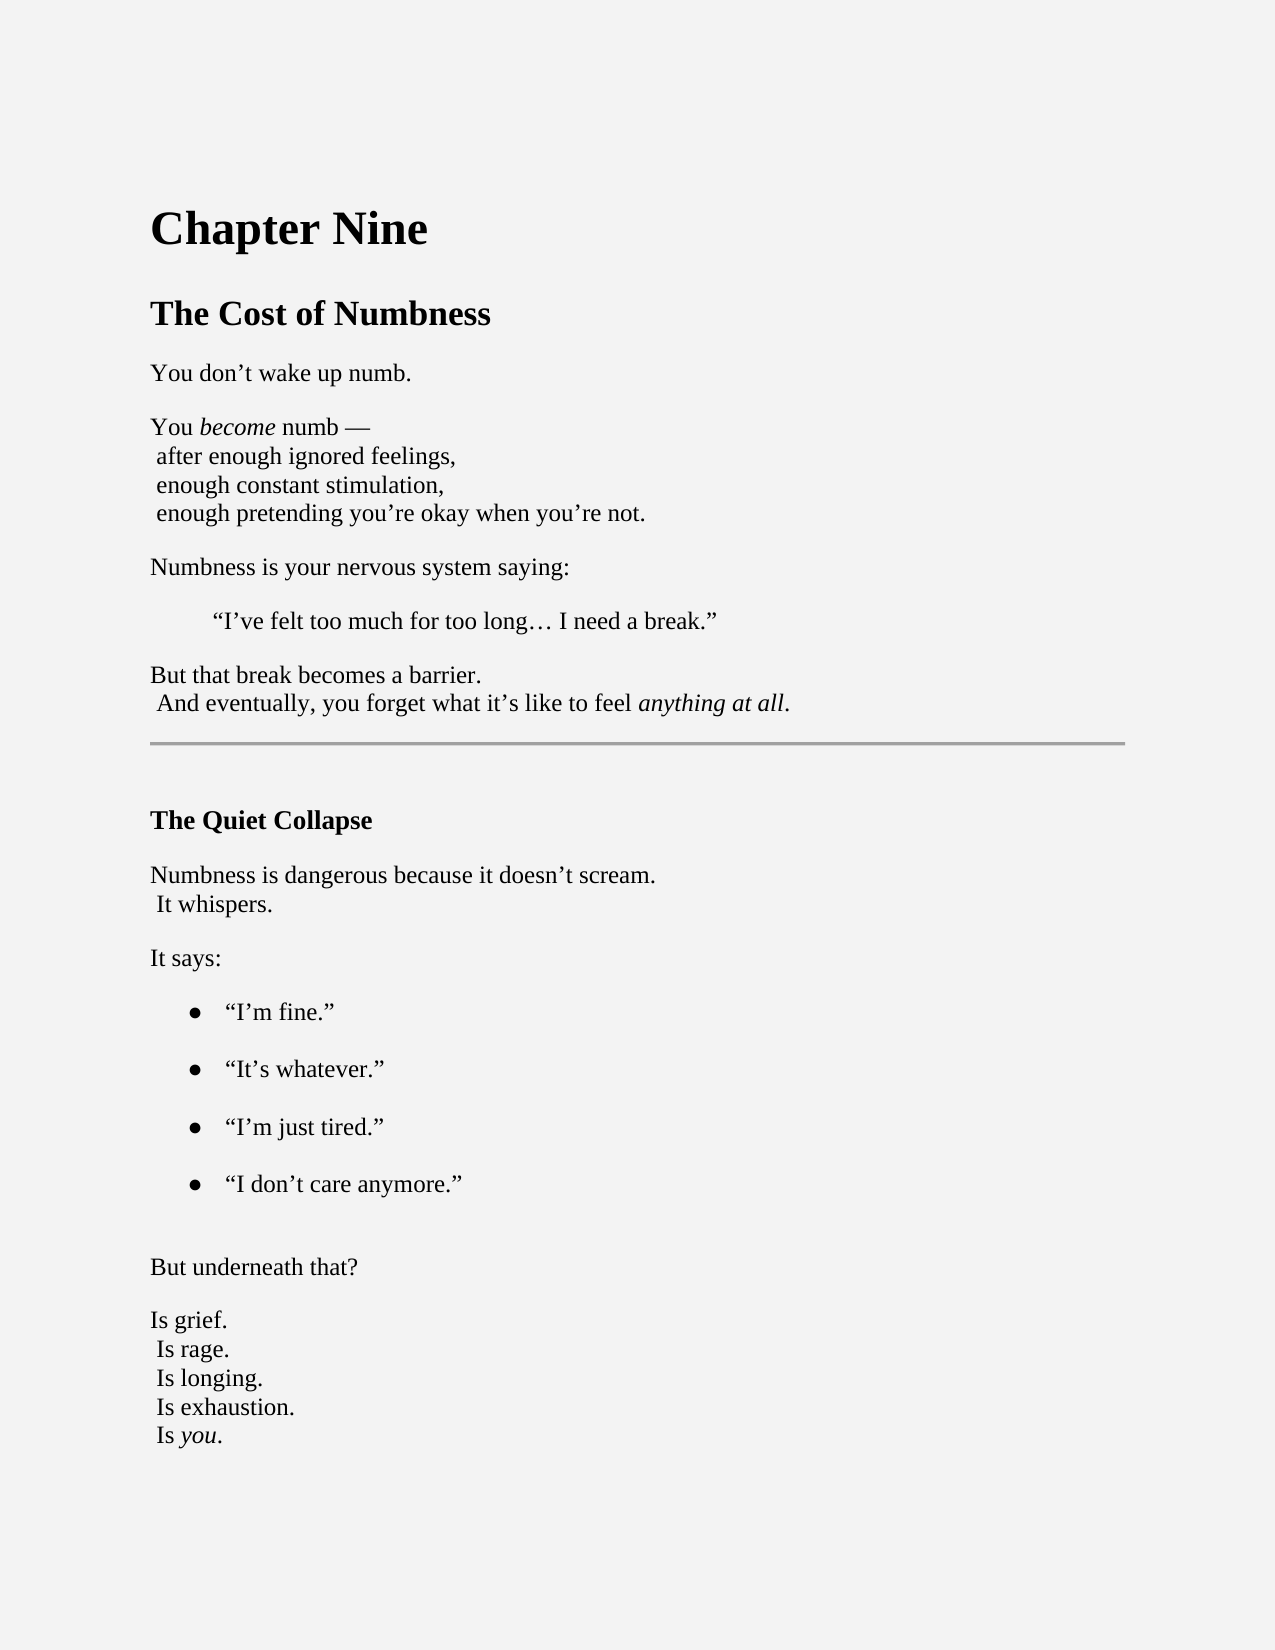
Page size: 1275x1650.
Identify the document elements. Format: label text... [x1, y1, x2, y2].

list “I don’t care anymore.” [187, 1169, 1125, 1227]
subtitle The Cost of Numbness [150, 293, 1125, 333]
text “I’ve felt too much for too long… I need a break.” [212, 606, 1062, 635]
text It says: [150, 943, 1125, 972]
text Numbness is your nervous system saying: [150, 552, 1125, 581]
text But that break becomes a barrier. And eventually, you forget what it’s like to feel anything at all. [150, 660, 1125, 717]
list “I’m just tired.” [187, 1112, 1125, 1169]
text But underneath that? [150, 1252, 1125, 1281]
text Is grief. Is rage. Is longing. Is exhaustion. Is you. [150, 1306, 1125, 1449]
list “It’s whatever.” [187, 1054, 1125, 1112]
subtitle Chapter Nine [150, 200, 1125, 255]
list “I’m fine.” [187, 997, 1125, 1054]
subtitle The Quiet Collapse [150, 804, 1125, 836]
text Numbness is dangerous because it doesn’t scream. It whispers. [150, 861, 1125, 918]
text You don’t wake up numb. [150, 358, 1125, 387]
text You become numb — after enough ignored feelings, enough constant stimulation, enough pretending you’re okay when you’re not. [150, 412, 1125, 527]
